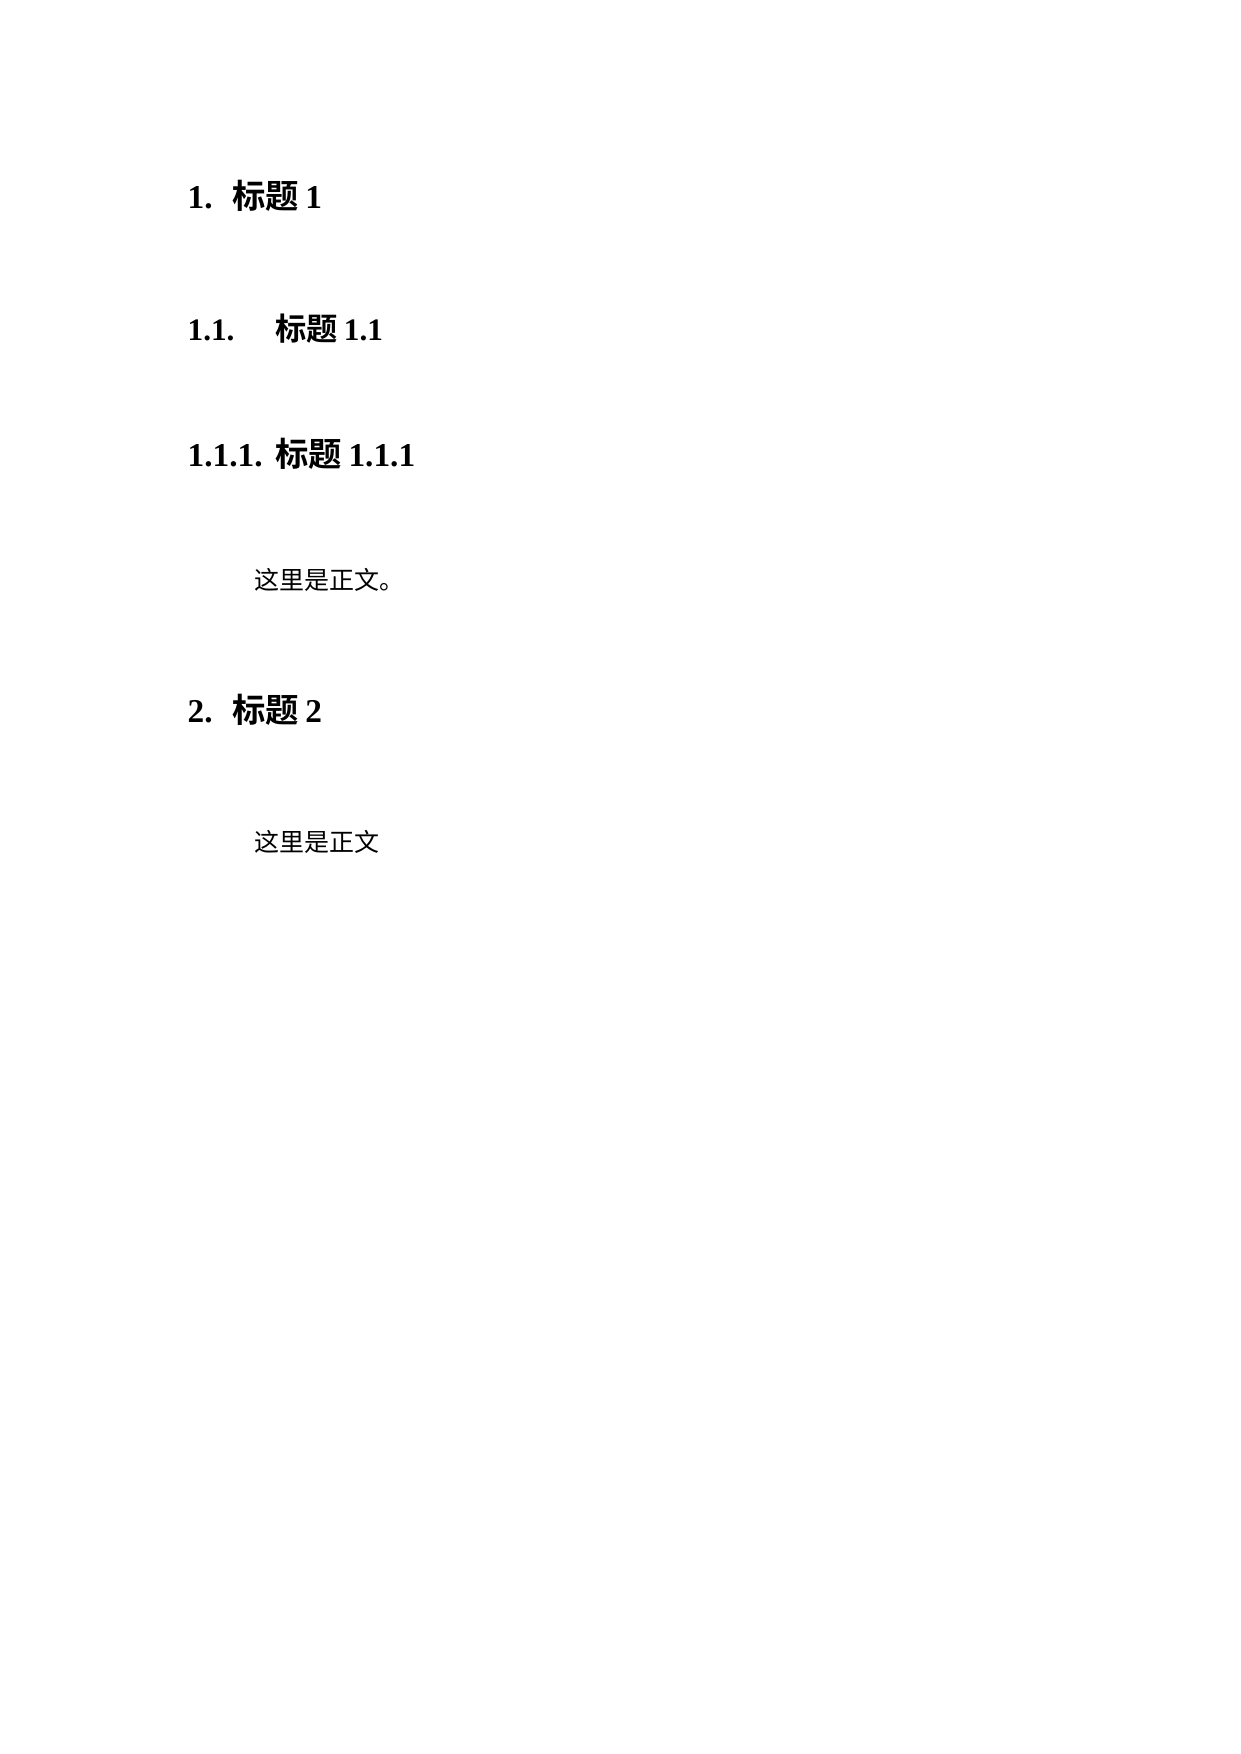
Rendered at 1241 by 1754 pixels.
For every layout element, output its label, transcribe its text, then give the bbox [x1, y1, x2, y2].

subtitle 标题1.1 [187, 294, 1053, 359]
text 这里是正文。 [187, 546, 1053, 611]
subtitle 标题1.1.1 [187, 419, 1053, 484]
subtitle 标题1 [187, 162, 1053, 227]
subtitle 标题2 [187, 676, 1053, 741]
text 这里是正文 [187, 808, 1053, 873]
